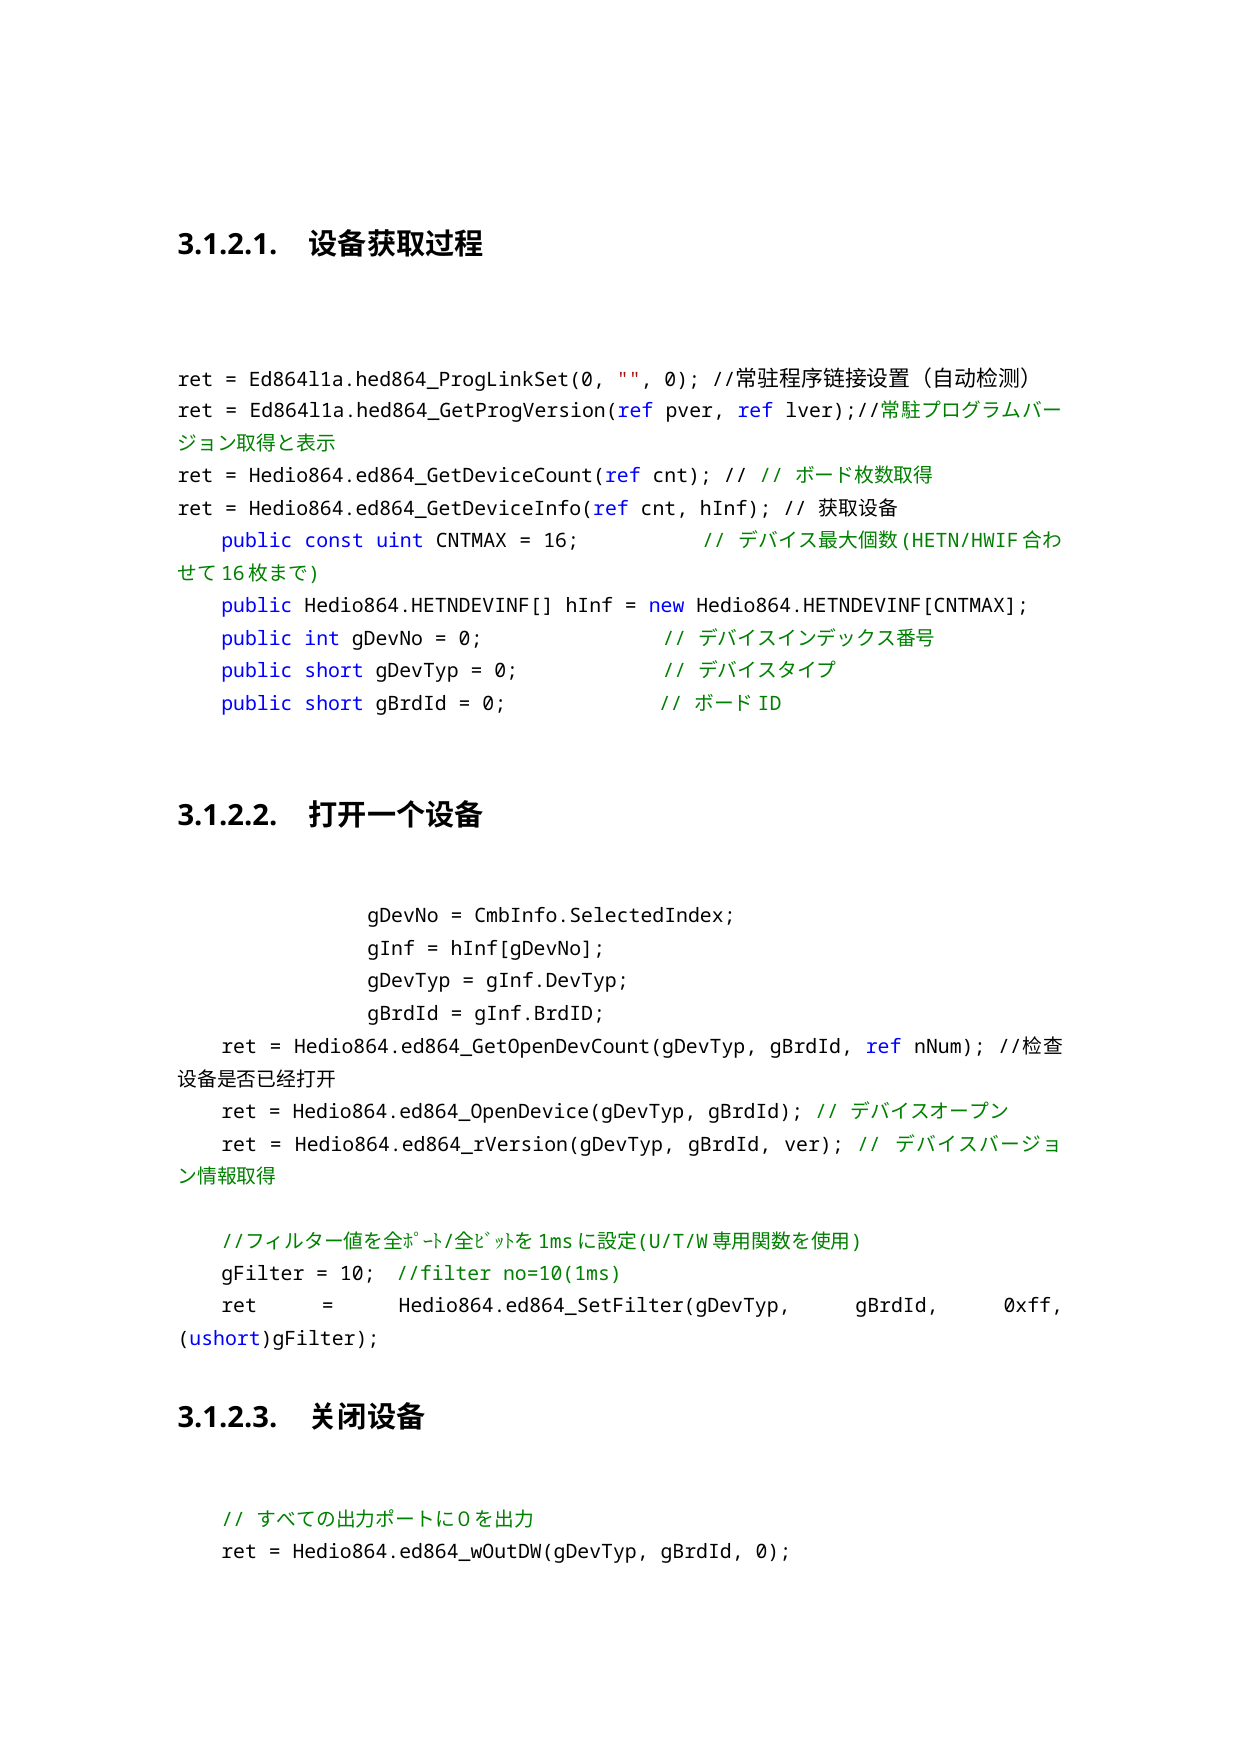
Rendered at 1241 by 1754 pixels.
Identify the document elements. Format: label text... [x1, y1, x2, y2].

text public int gDevNo = 0; // デバイスインデックス番号 [177, 621, 1063, 653]
text gDevTyp = gInf.DevTyp; [177, 964, 1063, 996]
text public const uint CNTMAX = 16; // デバイス最大個数(HETN/HWIF合わせて16枚まで) [177, 523, 1063, 588]
text ret = Hedio864.ed864_rVersion(gDevTyp, gBrdId, ver); // デバイスバージョン情報取得 [177, 1126, 1063, 1191]
text public short gBrdId = 0; // ボードID [177, 686, 1063, 718]
text ret = Hedio864.ed864_GetOpenDevCount(gDevTyp, gBrdId, ref nNum); //检查设备是否已经打开 [177, 1029, 1063, 1094]
text gDevNo = CmbInfo.SelectedIndex; [177, 899, 1063, 931]
text ret = Hedio864.ed864_SetFilter(gDevTyp, gBrdId, 0xff, (ushort)gFilter); [177, 1289, 1063, 1354]
text gFilter = 10; //filter no=10(1ms) [177, 1256, 1063, 1289]
text public short gDevTyp = 0; // デバイスタイプ [177, 653, 1063, 686]
text // すべての出力ポートに０を出力 [177, 1502, 1063, 1534]
text //フィルター値を全ﾎﾟｰﾄ/全ﾋﾞｯﾄを1msに設定(U/T/W専用関数を使用) [177, 1224, 1063, 1256]
subtitle 打开一个设备 [177, 780, 1063, 845]
text ret = Ed864l1a.hed864_ProgLinkSet(0, "", 0); //常驻程序链接设置（自动检测） [177, 361, 1063, 393]
text public Hedio864.HETNDEVINF[] hInf = new Hedio864.HETNDEVINF[CNTMAX]; [177, 588, 1063, 621]
text ret = Ed864l1a.hed864_GetProgVersion(ref pver, ref lver);//常駐プログラムバージョン取得と表示 [177, 393, 1063, 458]
subtitle 关闭设备 [177, 1383, 1063, 1448]
text ret = Hedio864.ed864_wOutDW(gDevTyp, gBrdId, 0); [177, 1534, 1063, 1567]
text gInf = hInf[gDevNo]; [177, 931, 1063, 964]
text ret = Hedio864.ed864_GetDeviceCount(ref cnt); // // ボード枚数取得 [177, 458, 1063, 491]
subtitle 设备获取过程 [177, 209, 1063, 274]
text gBrdId = gInf.BrdID; [177, 996, 1063, 1029]
text ret = Hedio864.ed864_GetDeviceInfo(ref cnt, hInf); // 获取设备 [177, 491, 1063, 523]
text ret = Hedio864.ed864_OpenDevice(gDevTyp, gBrdId); // デバイスオープン [177, 1094, 1063, 1126]
